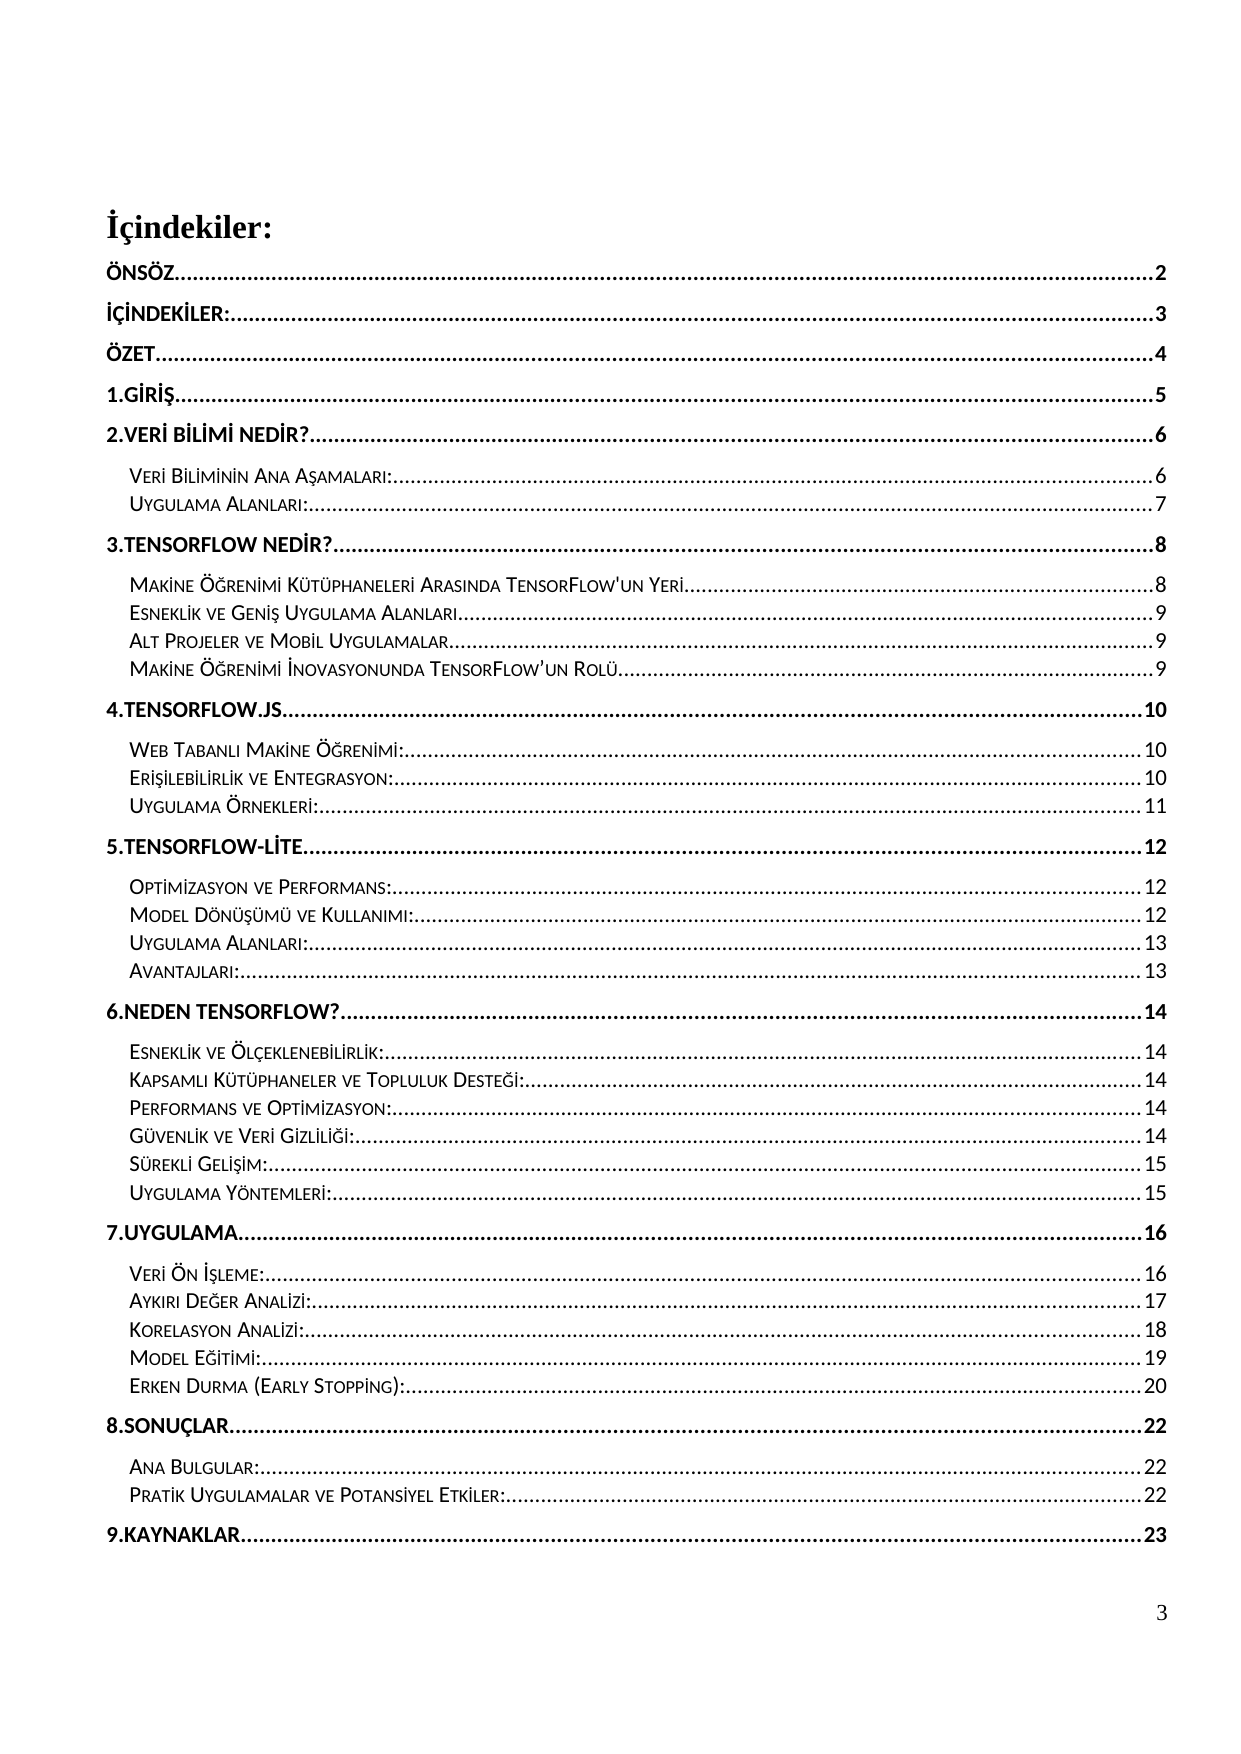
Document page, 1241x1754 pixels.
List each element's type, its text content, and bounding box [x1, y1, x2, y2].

text Veri Biliminin Ana Aşamaları: 6 [129, 461, 1167, 489]
text 9.KAYNAKLAR 23 [106, 1520, 1167, 1548]
text ÖZET 4 [106, 339, 1167, 368]
text Optimizasyon ve Performans: 12 [129, 872, 1167, 900]
subtitle İçindekiler: [106, 208, 1167, 246]
text Avantajları: 13 [129, 956, 1167, 984]
text Uygulama Örnekleri: 11 [129, 791, 1167, 819]
text Model Eğitimi: 19 [129, 1343, 1167, 1371]
text Esneklik ve Ölçeklenebilirlik: 14 [129, 1037, 1167, 1066]
text 1.Giriş 5 [106, 380, 1167, 408]
text Uygulama Alanları: 7 [129, 489, 1167, 517]
text Makine Öğrenimi Kütüphaneleri Arasında TensorFlow'un Yeri 8 [129, 570, 1167, 598]
text 4.TensorFlow.js 10 [106, 695, 1167, 723]
text 6.Neden TensorFlow? 14 [106, 997, 1167, 1025]
text 5.TensorFlow-Lite 12 [106, 832, 1167, 860]
text Kapsamlı Kütüphaneler ve Topluluk Desteği: 14 [129, 1066, 1167, 1093]
text 7.Uygulama 16 [106, 1218, 1167, 1246]
text Veri Ön İşleme: 16 [129, 1259, 1167, 1287]
text Korelasyon Analizi: 18 [129, 1315, 1167, 1343]
text Erken Durma (Early Stopping): 20 [129, 1371, 1167, 1399]
text Pratik Uygulamalar ve Potansiyel Etkiler: 22 [129, 1480, 1167, 1508]
text Web Tabanlı Makine Öğrenimi: 10 [129, 735, 1167, 763]
text Esneklik ve Geniş Uygulama Alanları 9 [129, 598, 1167, 626]
text Performans ve Optimizasyon: 14 [129, 1093, 1167, 1122]
text İçindekiler: 3 [106, 299, 1167, 327]
text Alt Projeler ve Mobil Uygulamalar 9 [129, 626, 1167, 654]
text Model Dönüşümü ve Kullanımı: 12 [129, 900, 1167, 928]
text 2.Veri Bilimi Nedir? 6 [106, 421, 1167, 449]
text Ana Bulgular: 22 [129, 1452, 1167, 1480]
text Uygulama Alanları: 13 [129, 928, 1167, 956]
text 3.TensorFlow Nedir? 8 [106, 530, 1167, 558]
text 8.Sonuçlar 22 [106, 1411, 1167, 1439]
text Sürekli Gelişim: 15 [129, 1149, 1167, 1178]
text Erişilebilirlik ve Entegrasyon: 10 [129, 763, 1167, 791]
text Uygulama Yöntemleri: 15 [129, 1178, 1167, 1206]
text Güvenlik ve Veri Gizliliği: 14 [129, 1122, 1167, 1149]
text Makine Öğrenimi İnovasyonunda TensorFlow’un Rolü 9 [129, 654, 1167, 682]
text Aykırı Değer Analizi: 17 [129, 1287, 1167, 1315]
text ÖNSÖZ 2 [106, 258, 1167, 287]
